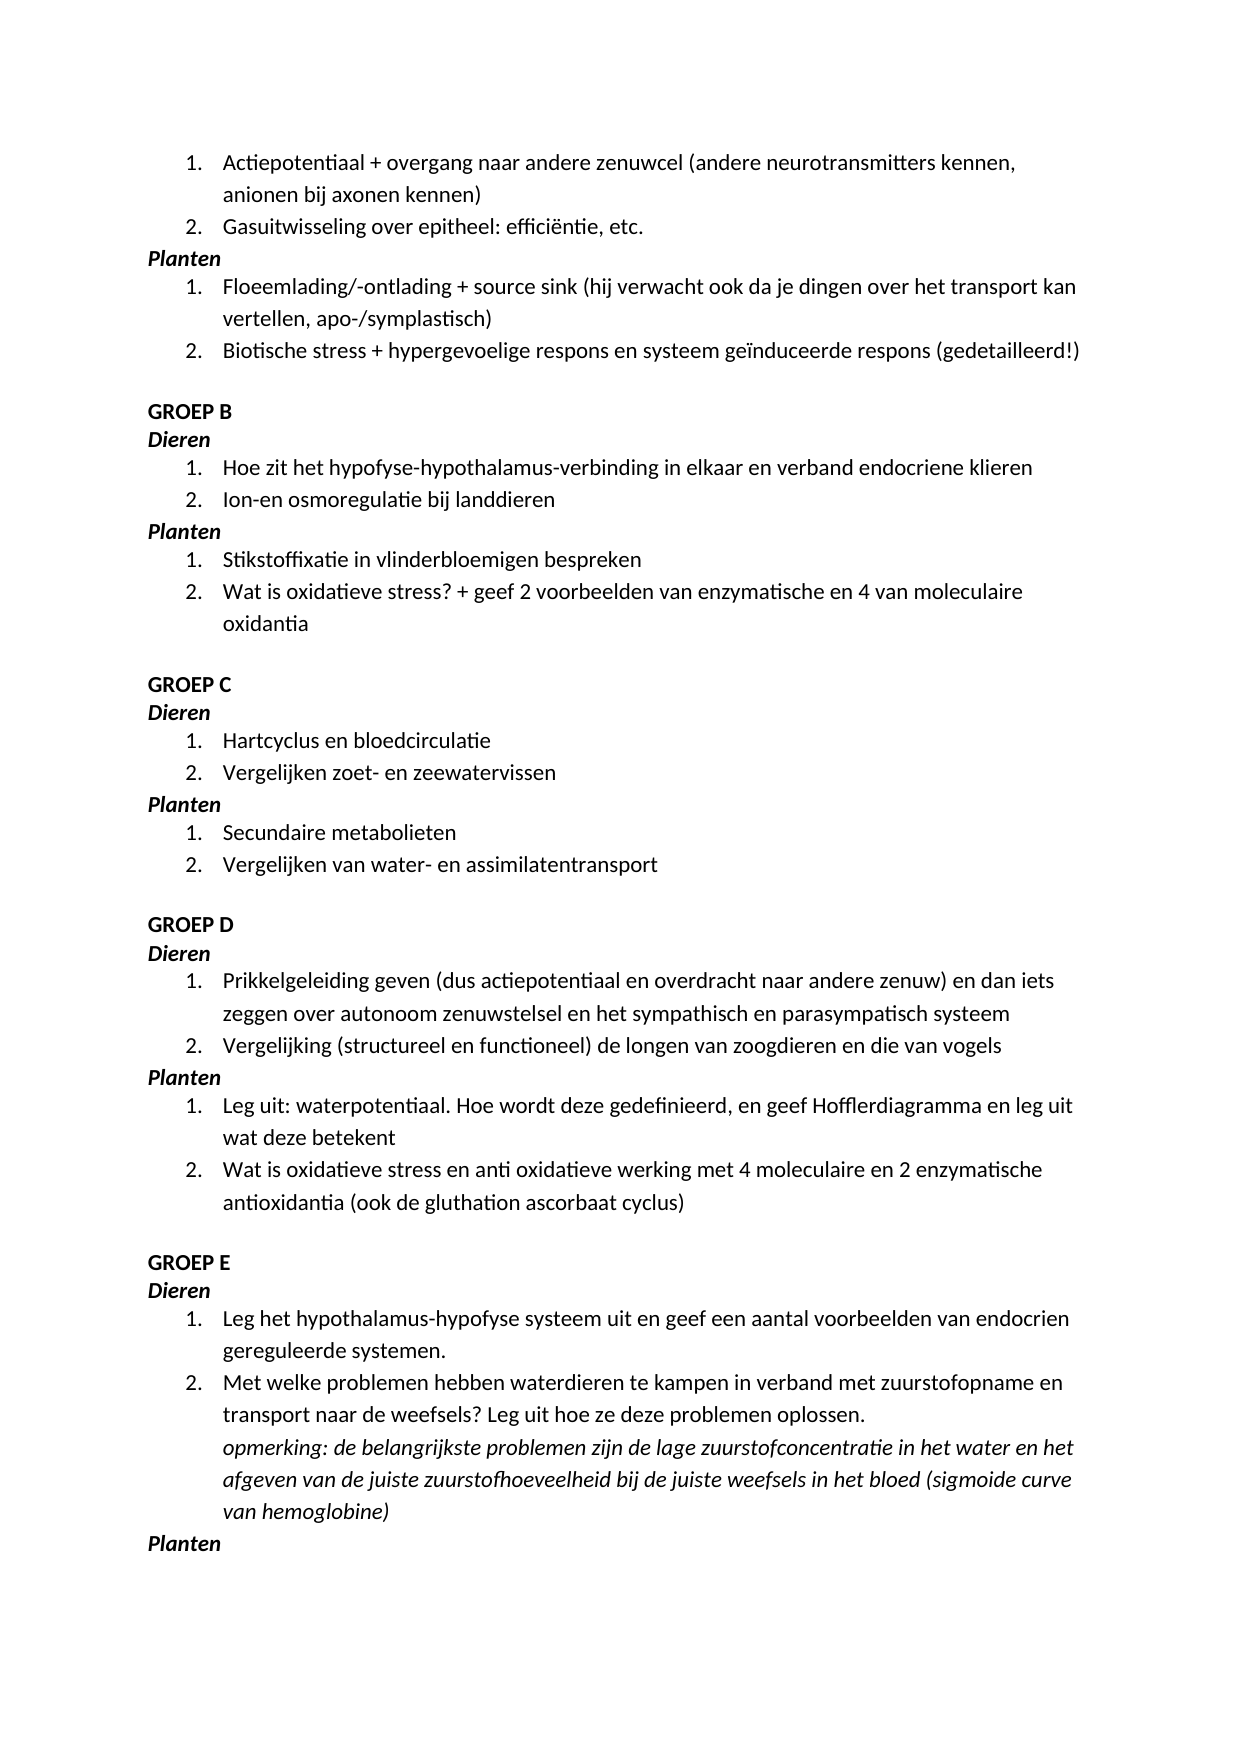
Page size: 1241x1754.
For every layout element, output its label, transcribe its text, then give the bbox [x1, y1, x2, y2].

text Dieren [148, 939, 1093, 967]
list Leg uit: waterpotentiaal. Hoe wordt deze gedefinieerd, en geef Hofflerdiagramma en leg uit wat deze betekent [185, 1091, 1093, 1151]
list Biotische stress + hypergevoelige respons en systeem geïnduceerde respons (gedetailleerd!) [185, 337, 1093, 364]
list Gasuitwisseling over epitheel: efficiëntie, etc. [185, 212, 1093, 240]
list Hoe zit het hypofyse-hypothalamus-verbinding in elkaar en verband endocriene klieren [185, 453, 1093, 481]
list Met welke problemen hebben waterdieren te kampen in verband met zuurstofopname en transport naar de weefsels? Leg uit hoe ze deze problemen oplossen. opmerking: de belangrijkste problemen zijn de lage zuurstofconcentratie in het water en het afgeven van de juiste zuurstofhoeveelheid bij de juiste weefsels in het bloed (sigmoide curve van hemoglobine) [185, 1368, 1093, 1525]
list Wat is oxidatieve stress? + geef 2 voorbeelden van enzymatische en 4 van moleculaire oxidantia [185, 577, 1093, 638]
text Dieren [148, 698, 1093, 726]
list Vergelijken zoet- en zeewatervissen [185, 758, 1093, 786]
list Secundaire metabolieten [185, 818, 1093, 846]
list Hartcyclus en bloedcirculatie [185, 726, 1093, 754]
list Vergelijking (structureel en functioneel) de longen van zoogdieren en die van vogels [185, 1031, 1093, 1059]
text GROEP D [148, 911, 1093, 939]
text GROEP C [148, 670, 1093, 698]
text Planten [148, 244, 1093, 272]
text Planten [148, 790, 1093, 818]
text GROEP B [148, 397, 1093, 425]
text Planten [148, 517, 1093, 545]
list Prikkelgeleiding geven (dus actiepotentiaal en overdracht naar andere zenuw) en dan iets zeggen over autonoom zenuwstelsel en het sympathisch en parasympatisch systeem [185, 967, 1093, 1027]
text Planten [148, 1529, 1093, 1557]
text Planten [148, 1063, 1093, 1091]
text Dieren [148, 1276, 1093, 1304]
list Actiepotentiaal + overgang naar andere zenuwcel (andere neurotransmitters kennen, anionen bij axonen kennen) [185, 148, 1093, 208]
list Floeemlading/-ontlading + source sink (hij verwacht ook da je dingen over het transport kan vertellen, apo-/symplastisch) [185, 272, 1093, 332]
list Stikstoffixatie in vlinderbloemigen bespreken [185, 545, 1093, 573]
list Vergelijken van water- en assimilatentransport [185, 850, 1093, 878]
list Leg het hypothalamus-hypofyse systeem uit en geef een aantal voorbeelden van endocrien gereguleerde systemen. [185, 1304, 1093, 1364]
text GROEP E [148, 1248, 1093, 1276]
list Wat is oxidatieve stress en anti oxidatieve werking met 4 moleculaire en 2 enzymatische antioxidantia (ook de gluthation ascorbaat cyclus) [185, 1156, 1093, 1216]
list Ion-en osmoregulatie bij landdieren [185, 485, 1093, 513]
text Dieren [148, 425, 1093, 453]
